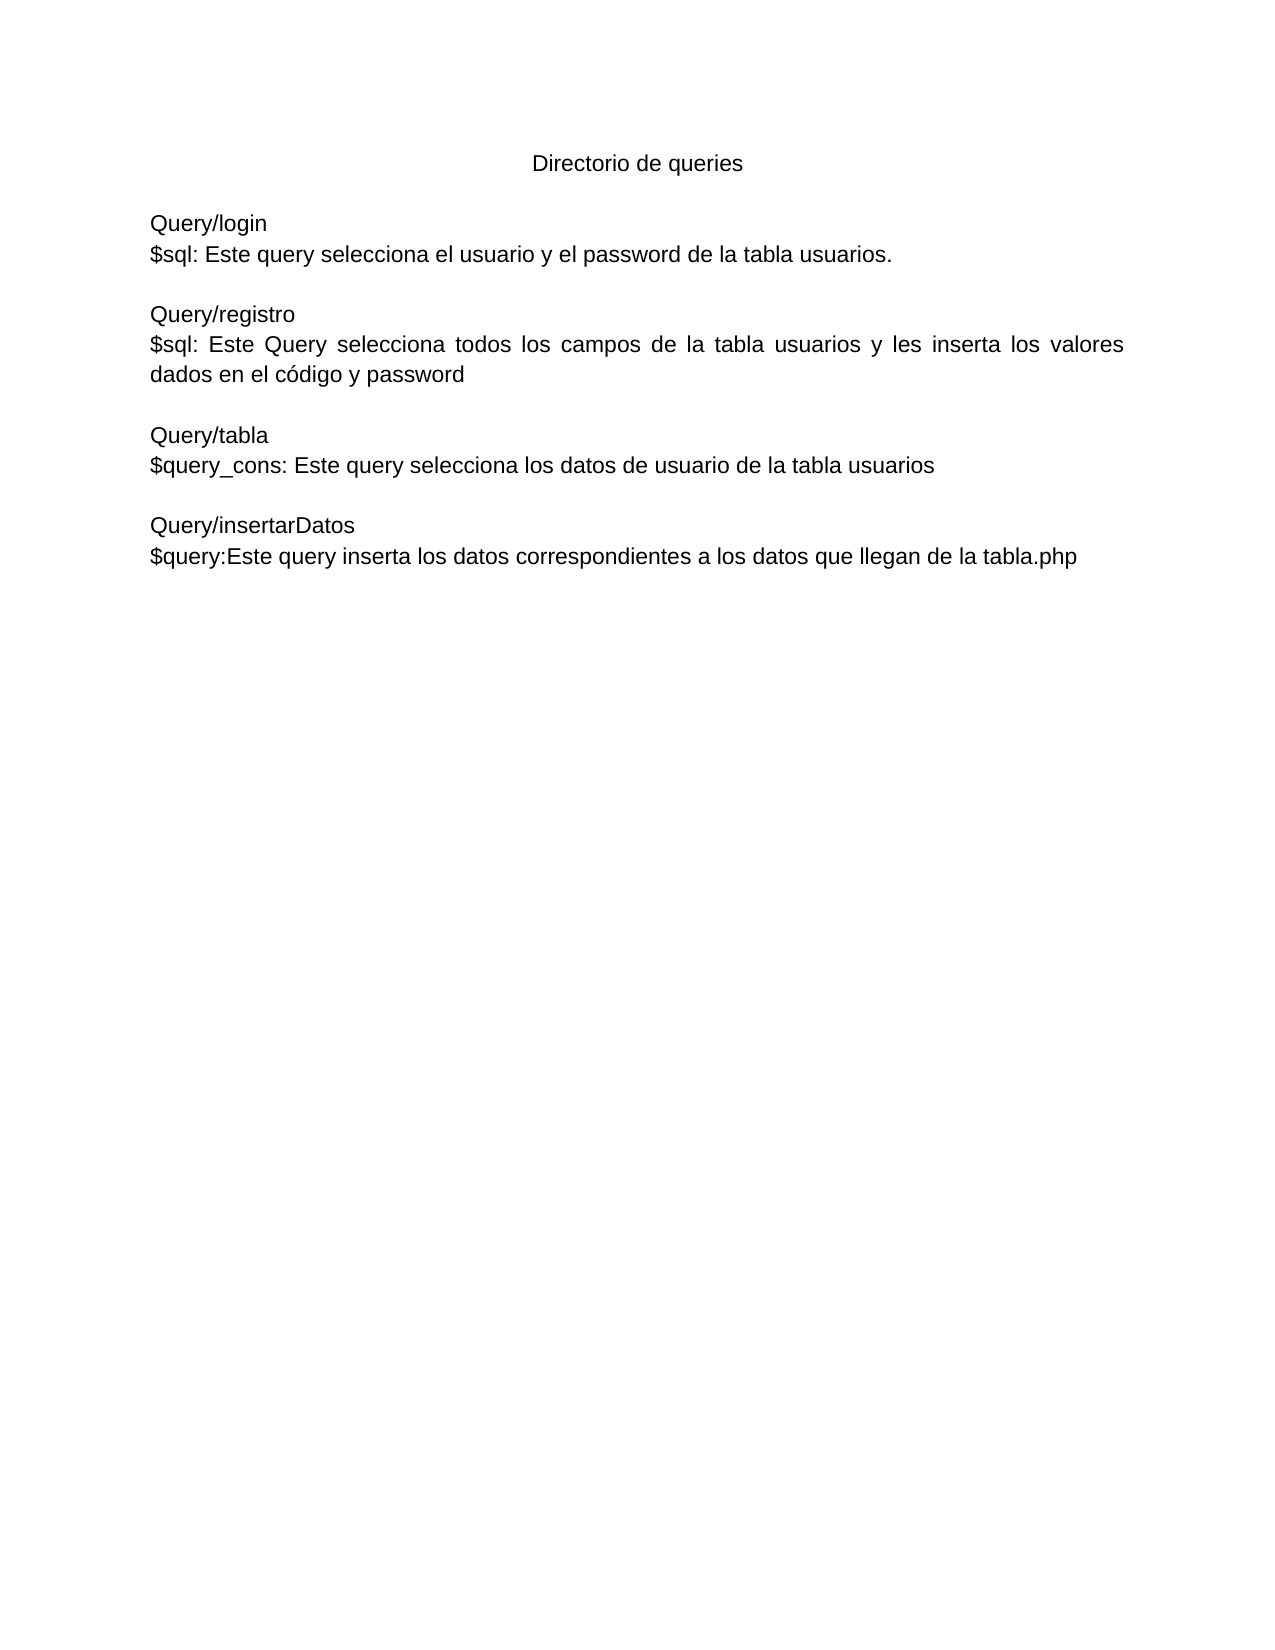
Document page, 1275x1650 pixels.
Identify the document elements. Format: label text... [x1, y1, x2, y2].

text $sql: Este Query selecciona todos los campos de la tabla usuarios y les inserta los valores dados en el código y password [150, 331, 1125, 388]
text Query/insertarDatos [150, 512, 1125, 539]
text Query/registro [150, 301, 1125, 327]
text Directorio de queries [150, 150, 1125, 176]
text $query:Este query inserta los datos correspondientes a los datos que llegan de la tabla.php [150, 543, 1125, 569]
text $query_cons: Este query selecciona los datos de usuario de la tabla usuarios [150, 452, 1125, 478]
text Query/login [150, 210, 1125, 237]
text $sql: Este query selecciona el usuario y el password de la tabla usuarios. [150, 241, 1125, 267]
text Query/tabla [150, 422, 1125, 448]
